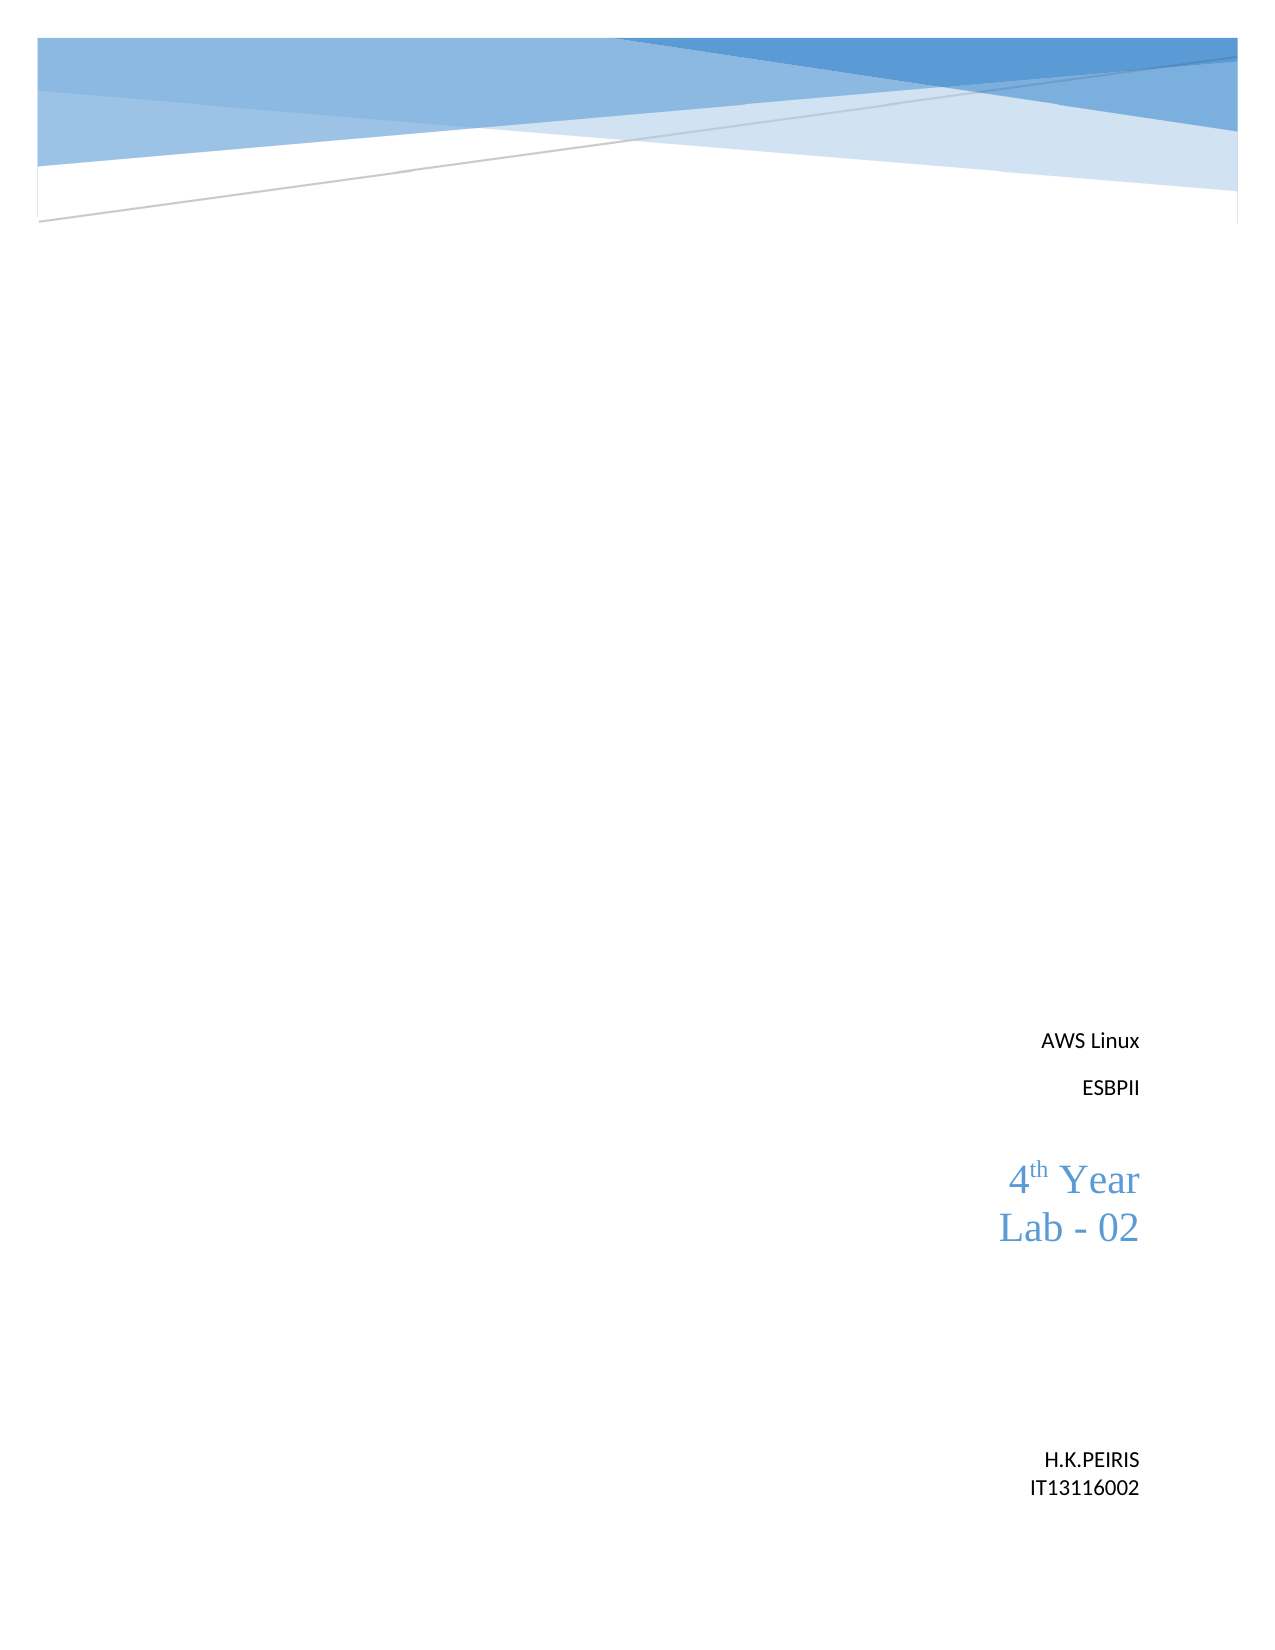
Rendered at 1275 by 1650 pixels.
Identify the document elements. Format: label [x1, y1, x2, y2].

picture [37, 37, 1238, 238]
